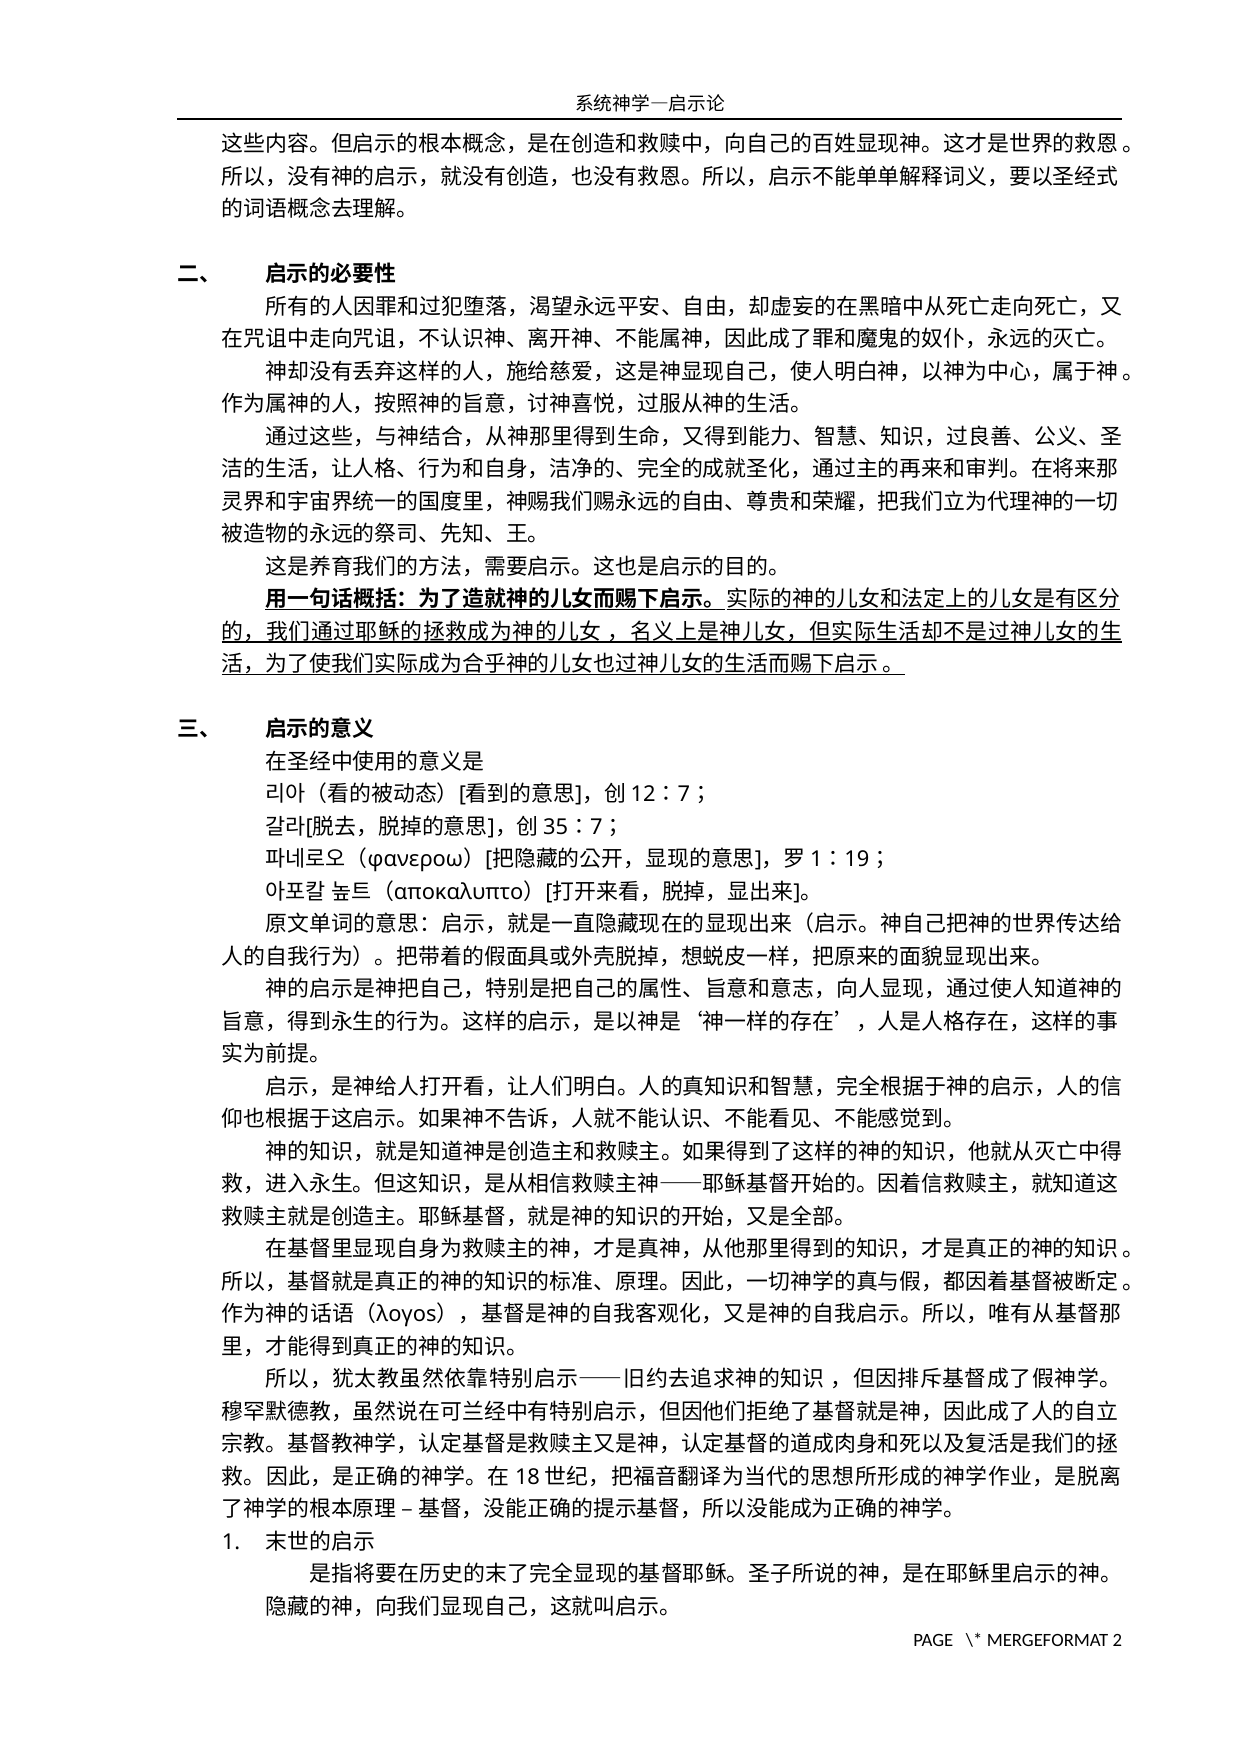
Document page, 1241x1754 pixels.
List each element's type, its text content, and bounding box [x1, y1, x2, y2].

text 这是养育我们的方法，需要启示。这也是启示的目的。 [221, 548, 1122, 581]
text 所以，犹太教虽然依靠特别启示——旧约去追求神的知识 ，但因排斥基督成了假神学。穆罕默德教，虽然说在可兰经中有特别启示，但因他们拒绝了基督就是神，因此成了人的自立宗教。基督教神学，认定基督是救赎主又是神，认定基督的道成肉身和死以及复活是我们的拯救。因此，是正确的神学。在18世纪，把福音翻译为当代的思想所形成的神学作业，是脱离了神学的根本原理 – 基督，没能正确的提示基督，所以没能成为正确的神学。 [221, 1361, 1122, 1523]
text 在基督里显现自身为救赎主的神，才是真神，从他那里得到的知识，才是真正的神的知识。所以，基督就是真正的神的知识的标准、原理。因此，一切神学的真与假，都因着基督被断定。作为神的话语（λογοs），基督是神的自我客观化，又是神的自我启示。所以，唯有从基督那里，才能得到真正的神的知识。 [221, 1231, 1122, 1361]
text 在圣经中使用的意义是 [221, 743, 1122, 776]
text 리아（看的被动态）[看到的意思]，创12：7； [221, 776, 1122, 808]
list 启示的意义 [177, 711, 1122, 743]
text 所有的人因罪和过犯堕落，渴望永远平安、自由，却虚妄的在黑暗中从死亡走向死亡，又在咒诅中走向咒诅，不认识神、离开神、不能属神，因此成了罪和魔鬼的奴仆，永远的灭亡。 [221, 288, 1122, 353]
text 神的知识，就是知道神是创造主和救赎主。如果得到了这样的神的知识，他就从灭亡中得救，进入永生。但这知识，是从相信救赎主神——耶稣基督开始的。因着信救赎主，就知道这救赎主就是创造主。耶稣基督，就是神的知识的开始，又是全部。 [221, 1133, 1122, 1231]
text 갈라[脱去，脱掉的意思]，创35：7； [221, 808, 1122, 841]
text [221, 126, 1122, 223]
text 神的启示是神把自己，特别是把自己的属性、旨意和意志，向人显现，通过使人知道神的旨意，得到永生的行为。这样的启示，是以神是‘神一样的存在’，人是人格存在，这样的事实为前提。 [221, 971, 1122, 1068]
list 末世的启示 [222, 1523, 1122, 1556]
text 파네로오（φανεροω）[把隐藏的公开，显现的意思]，罗1：19； [221, 841, 1122, 873]
text 启示，是神给人打开看，让人们明白。人的真知识和智慧，完全根据于神的启示，人的信仰也根据于这启示。如果神不告诉，人就不能认识、不能看见、不能感觉到。 [221, 1068, 1122, 1133]
text 神却没有丢弃这样的人，施给慈爱，这是神显现自己，使人明白神，以神为中心，属于神。作为属神的人，按照神的旨意，讨神喜悦，过服从神的生活。 [221, 353, 1122, 418]
text 通过这些，与神结合，从神那里得到生命，又得到能力、智慧、知识，过良善、公义、圣洁的生活，让人格、行为和自身，洁净的、完全的成就圣化，通过主的再来和审判。在将来那灵界和宇宙界统一的国度里，神赐我们赐永远的自由、尊贵和荣耀，把我们立为代理神的一切被造物的永远的祭司、先知、王。 [221, 418, 1122, 548]
list 启示的必要性 [177, 256, 1122, 288]
text 用一句话概括：为了造就神的儿女而赐下启示。实际的神的儿女和法定上的儿女是有区分的，我们通过耶稣的拯救成为神的儿女 ，名义上是神儿女，但实际生活却不是过神儿女的生活，为了使我们实际成为合乎神的儿女也过神儿女的生活而赐下启示 。 [221, 642, 1122, 678]
text 아포칼 높트（αποκαλυπτο）[打开来看，脱掉，显出来]。 [221, 873, 1122, 906]
text 用一句话概括：为了造就神的儿女而赐下启示。实际的神的儿女和法定上的儿女是有区分的，我们通过耶稣的拯救成为神的儿女 ，名义上是神儿女，但实际生活却不是过神儿女的生活，为了使我们实际成为合乎神的儿女也过神儿女的生活而赐下启示 。 [221, 581, 1122, 641]
text 原文单词的意思：启示，就是一直隐藏现在的显现出来（启示。神自己把神的世界传达给人的自我行为）。把带着的假面具或外壳脱掉，想蜕皮一样，把原来的面貌显现出来。 [221, 906, 1122, 971]
list 是指将要在历史的末了完全显现的基督耶稣。圣子所说的神，是在耶稣里启示的神。隐藏的神，向我们显现自己，这就叫启示。 [265, 1556, 1122, 1621]
